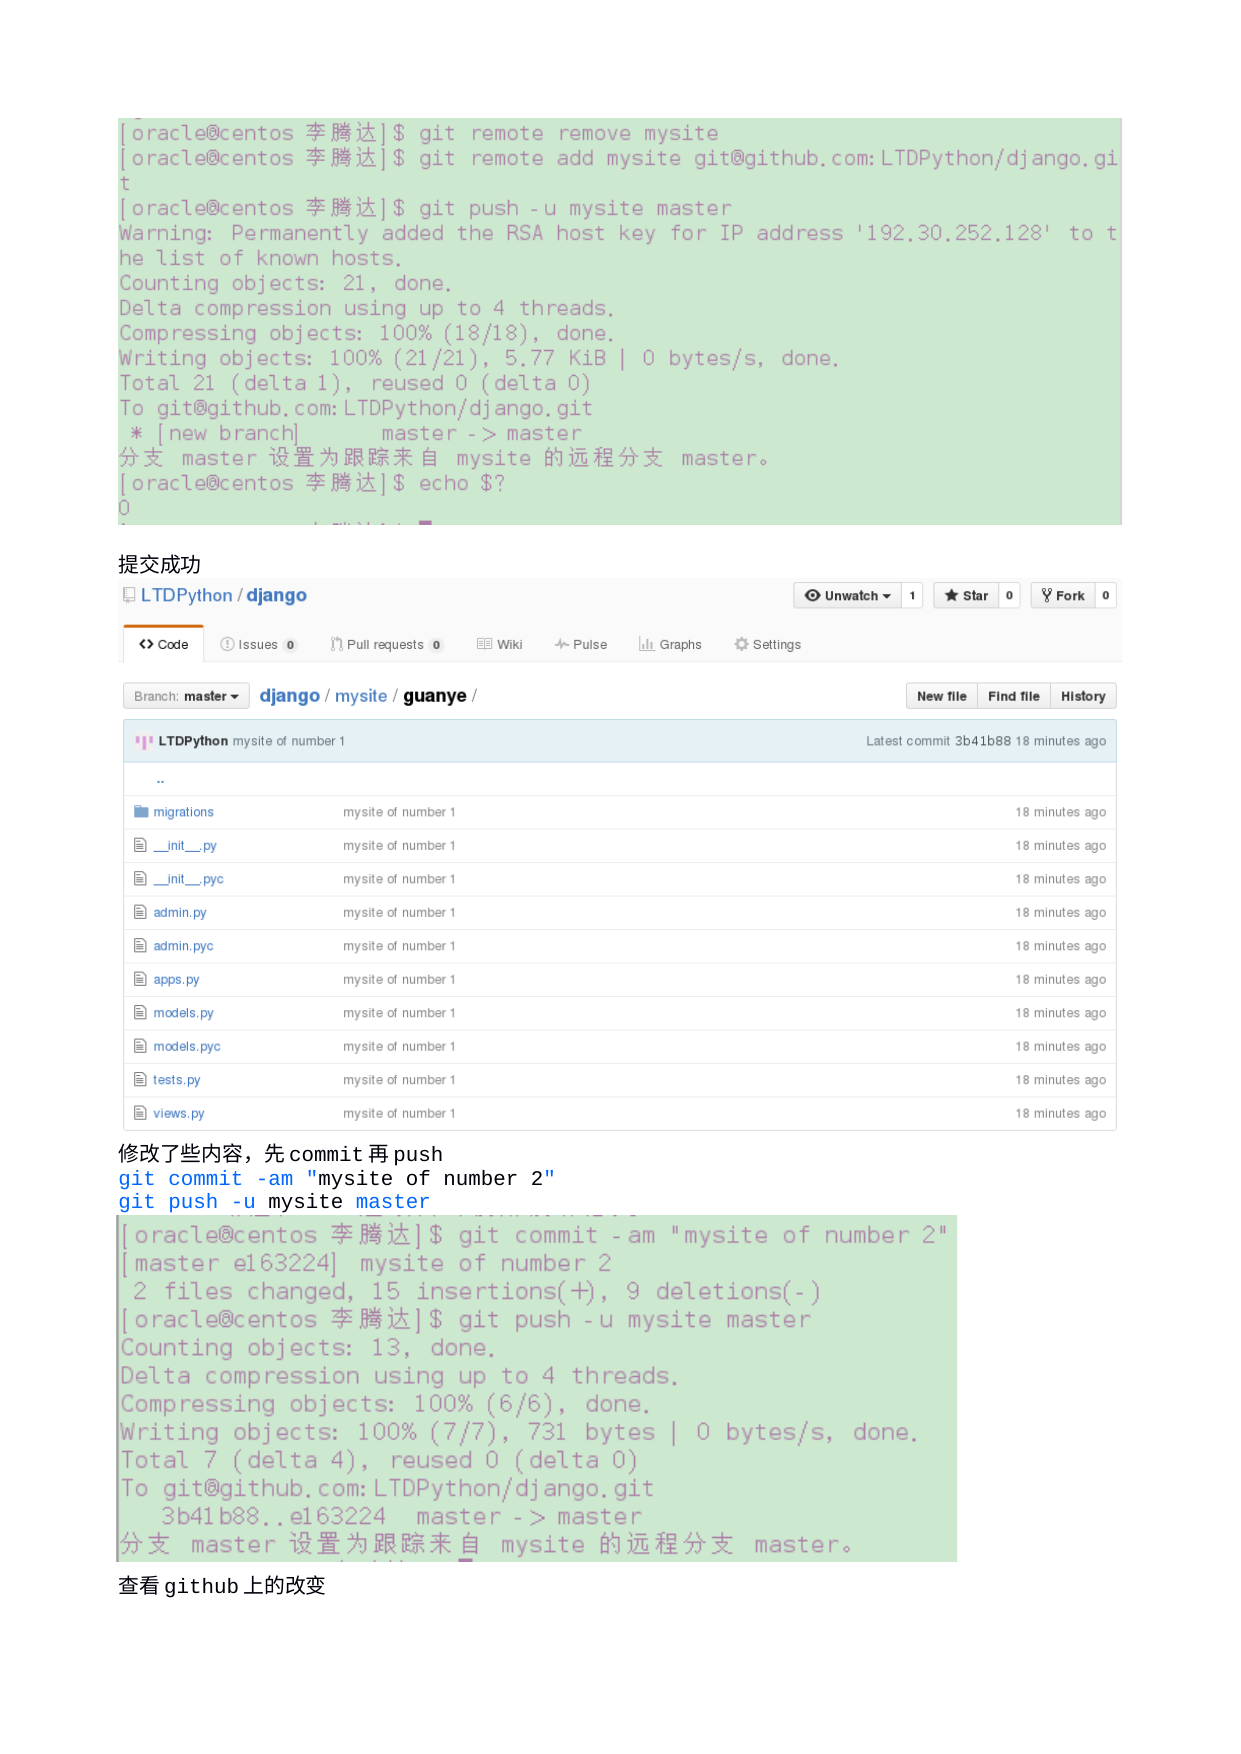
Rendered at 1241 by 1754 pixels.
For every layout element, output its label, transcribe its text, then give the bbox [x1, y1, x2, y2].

picture [118, 118, 1123, 525]
text 提交成功 [118, 548, 1122, 578]
text git commit -am "mysite of number 2" [118, 1168, 1122, 1191]
text git push -u mysite master [118, 1191, 1122, 1215]
picture [118, 578, 1123, 1138]
text 修改了些内容，先commit再push [118, 1138, 1122, 1168]
text 查看github上的改变 [118, 1570, 1122, 1600]
picture [116, 1215, 958, 1562]
